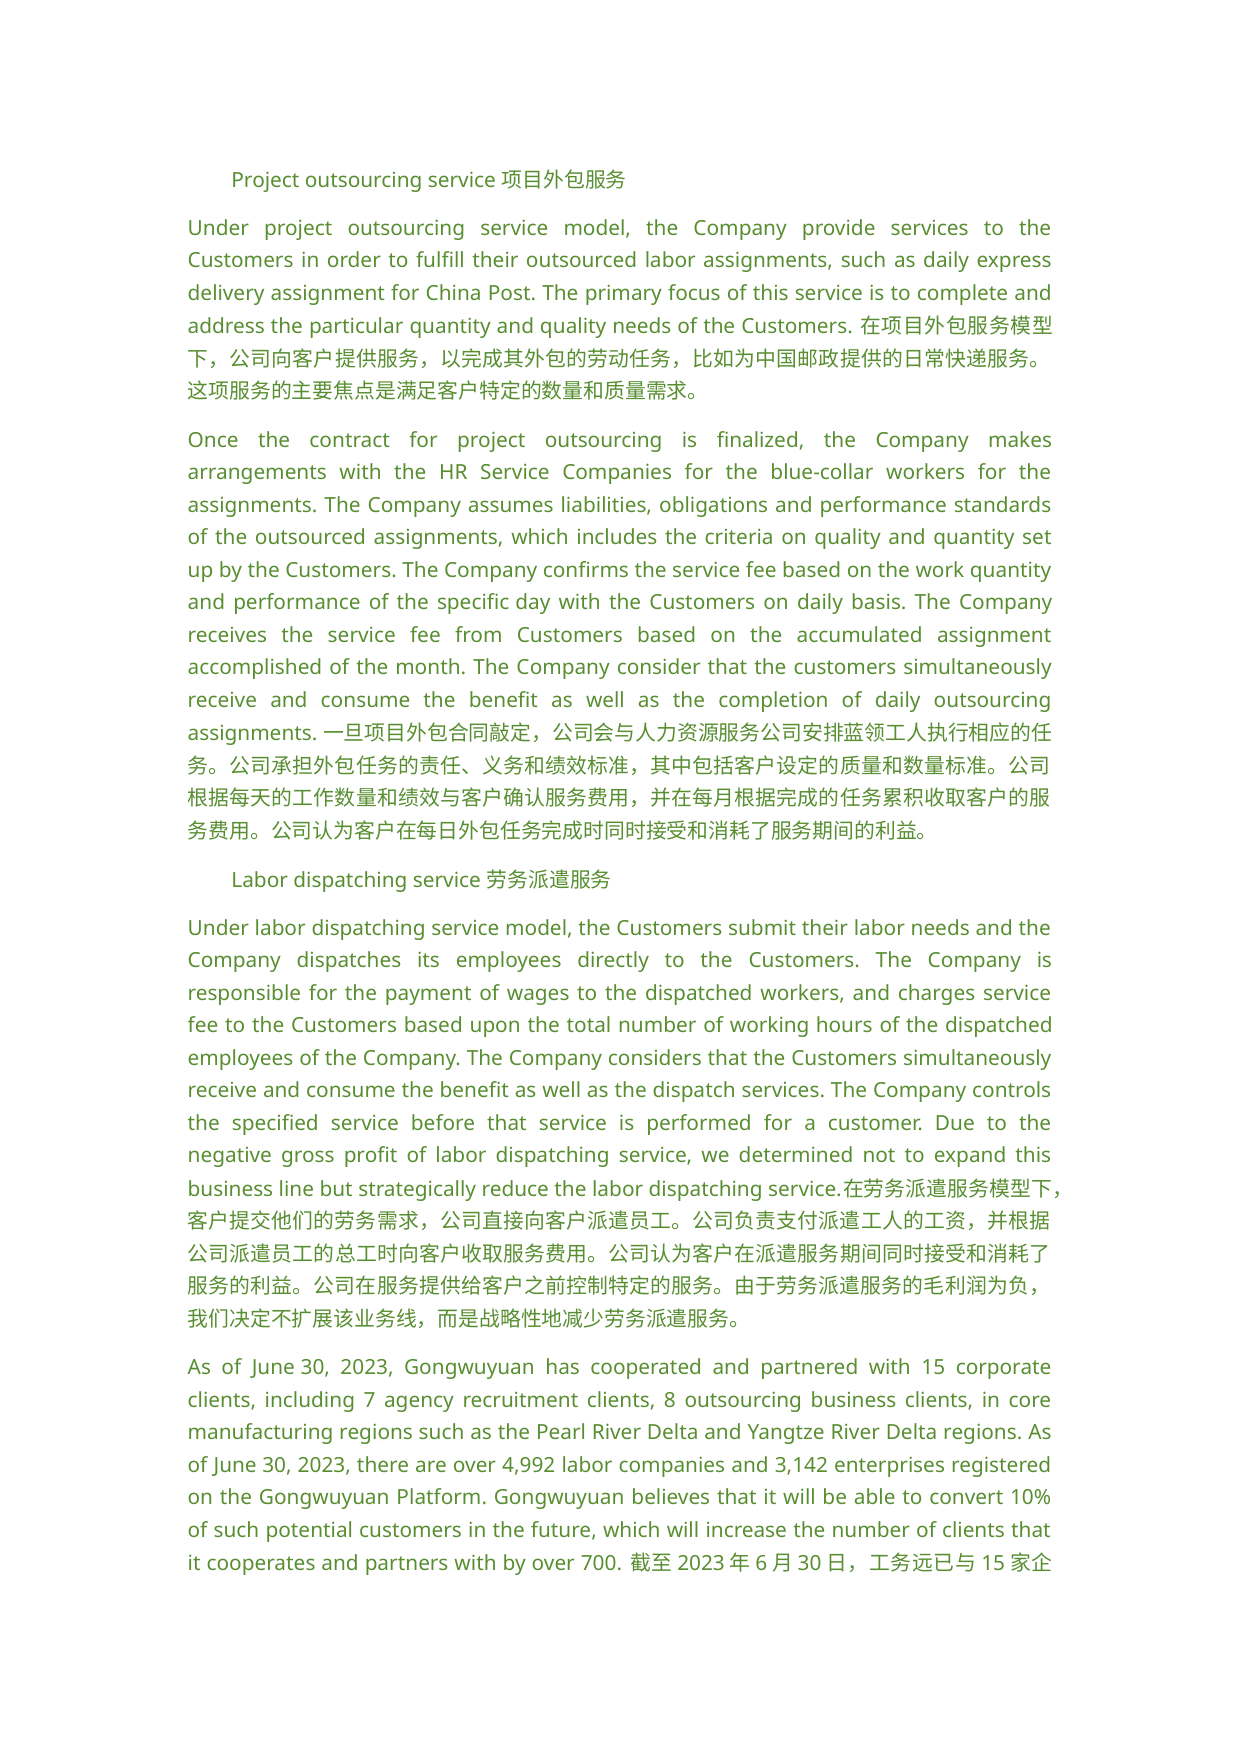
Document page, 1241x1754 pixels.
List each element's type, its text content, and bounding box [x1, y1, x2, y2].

text Under labor dispatching service model, the Customers submit their labor needs and the Company dispatches its employees directly to the Customers. The Company is responsible for the payment of wages to the dispatched workers, and charges service fee to the Customers based upon the total number of working hours of the dispatched employees of the Company. The Company considers that the Customers simultaneously receive and consume the benefit as well as the dispatch services. The Company controls the specified service before that service is performed for a customer. Due to the negative gross profit of labor dispatching service, we determined not to expand this business line but strategically reduce the labor dispatching service.在劳务派遣服务模型下，客户提交他们的劳务需求，公司直接向客户派遣员工。公司负责支付派遣工人的工资，并根据公司派遣员工的总工时向客户收取服务费用。公司认为客户在派遣服务期间同时接受和消耗了服务的利益。公司在服务提供给客户之前控制特定的服务。由于劳务派遣服务的毛利润为负，我们决定不扩展该业务线，而是战略性地减少劳务派遣服务。 [187, 911, 1053, 1334]
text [187, 1350, 1053, 1578]
text Project outsourcing service 项目外包服务 [231, 162, 1053, 194]
text Under project outsourcing service model, the Company provide services to the Customers in order to fulfill their outsourced labor assignments, such as daily express delivery assignment for China Post. The primary focus of this service is to complete and address the particular quantity and quality needs of the Customers. 在项目外包服务模型下，公司向客户提供服务，以完成其外包的劳动任务，比如为中国邮政提供的日常快递服务。这项服务的主要焦点是满足客户特定的数量和质量需求。 [187, 211, 1053, 406]
text Labor dispatching service 劳务派遣服务 [231, 862, 1053, 894]
text Once the contract for project outsourcing is finalized, the Company makes arrangements with the HR Service Companies for the blue-collar workers for the assignments. The Company assumes liabilities, obligations and performance standards of the outsourced assignments, which includes the criteria on quality and quantity set up by the Customers. The Company confirms the service fee based on the work quantity and performance of the specific day with the Customers on daily basis. The Company receives the service fee from Customers based on the accumulated assignment accomplished of the month. The Company consider that the customers simultaneously receive and consume the benefit as well as the completion of daily outsourcing assignments. 一旦项目外包合同敲定，公司会与人力资源服务公司安排蓝领工人执行相应的任务。公司承担外包任务的责任、义务和绩效标准，其中包括客户设定的质量和数量标准。公司根据每天的工作数量和绩效与客户确认服务费用，并在每月根据完成的任务累积收取客户的服务费用。公司认为客户在每日外包任务完成时同时接受和消耗了服务期间的利益。 [187, 423, 1053, 845]
